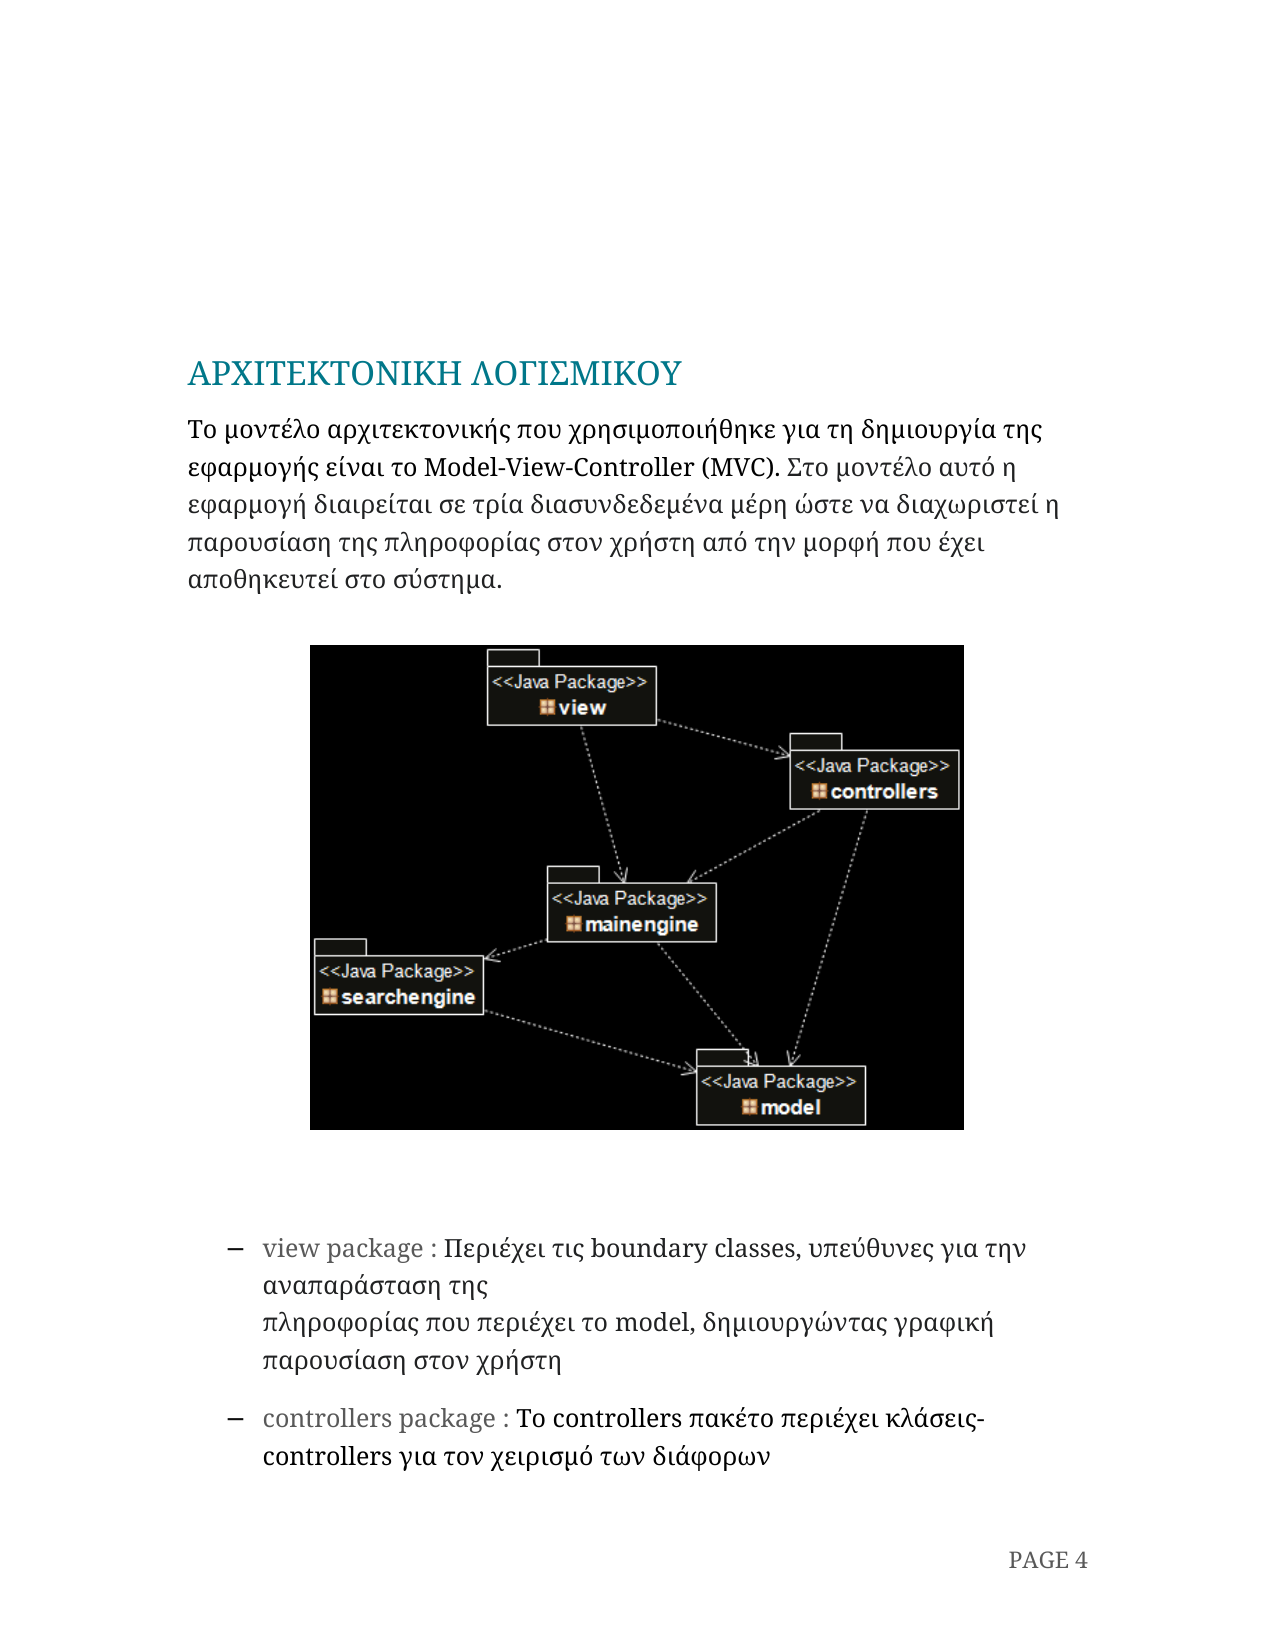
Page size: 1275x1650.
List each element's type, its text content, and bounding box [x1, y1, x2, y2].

list view package : Περιέχει τις boundary classes, υπεύθυνες για την αναπαράσταση της πληροφορίας που περιέχει το model, δημιουργώντας γραφική παρουσίαση στον χρήστη [225, 1230, 1087, 1377]
text Το μοντέλο αρχιτεκτονικής που χρησιμοποιήθηκε για τη δημιουργία της εφαρμογής είναι το Model-View-Controller (MVC). Στο μοντέλο αυτό η εφαρμογή διαιρείται σε τρία διασυνδεδεμένα μέρη ώστε να διαχωριστεί η παρουσίαση της πληροφορίας στον χρήστη από την μορφή που έχει αποθηκευτεί στο σύστημα. [187, 412, 1087, 596]
subtitle ΑΡΧΙΤΕΚΤΟΝΙΚΗ ΛΟΓΙΣΜΙΚΟΥ [187, 350, 1087, 395]
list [225, 1401, 1087, 1472]
picture [310, 645, 964, 1130]
